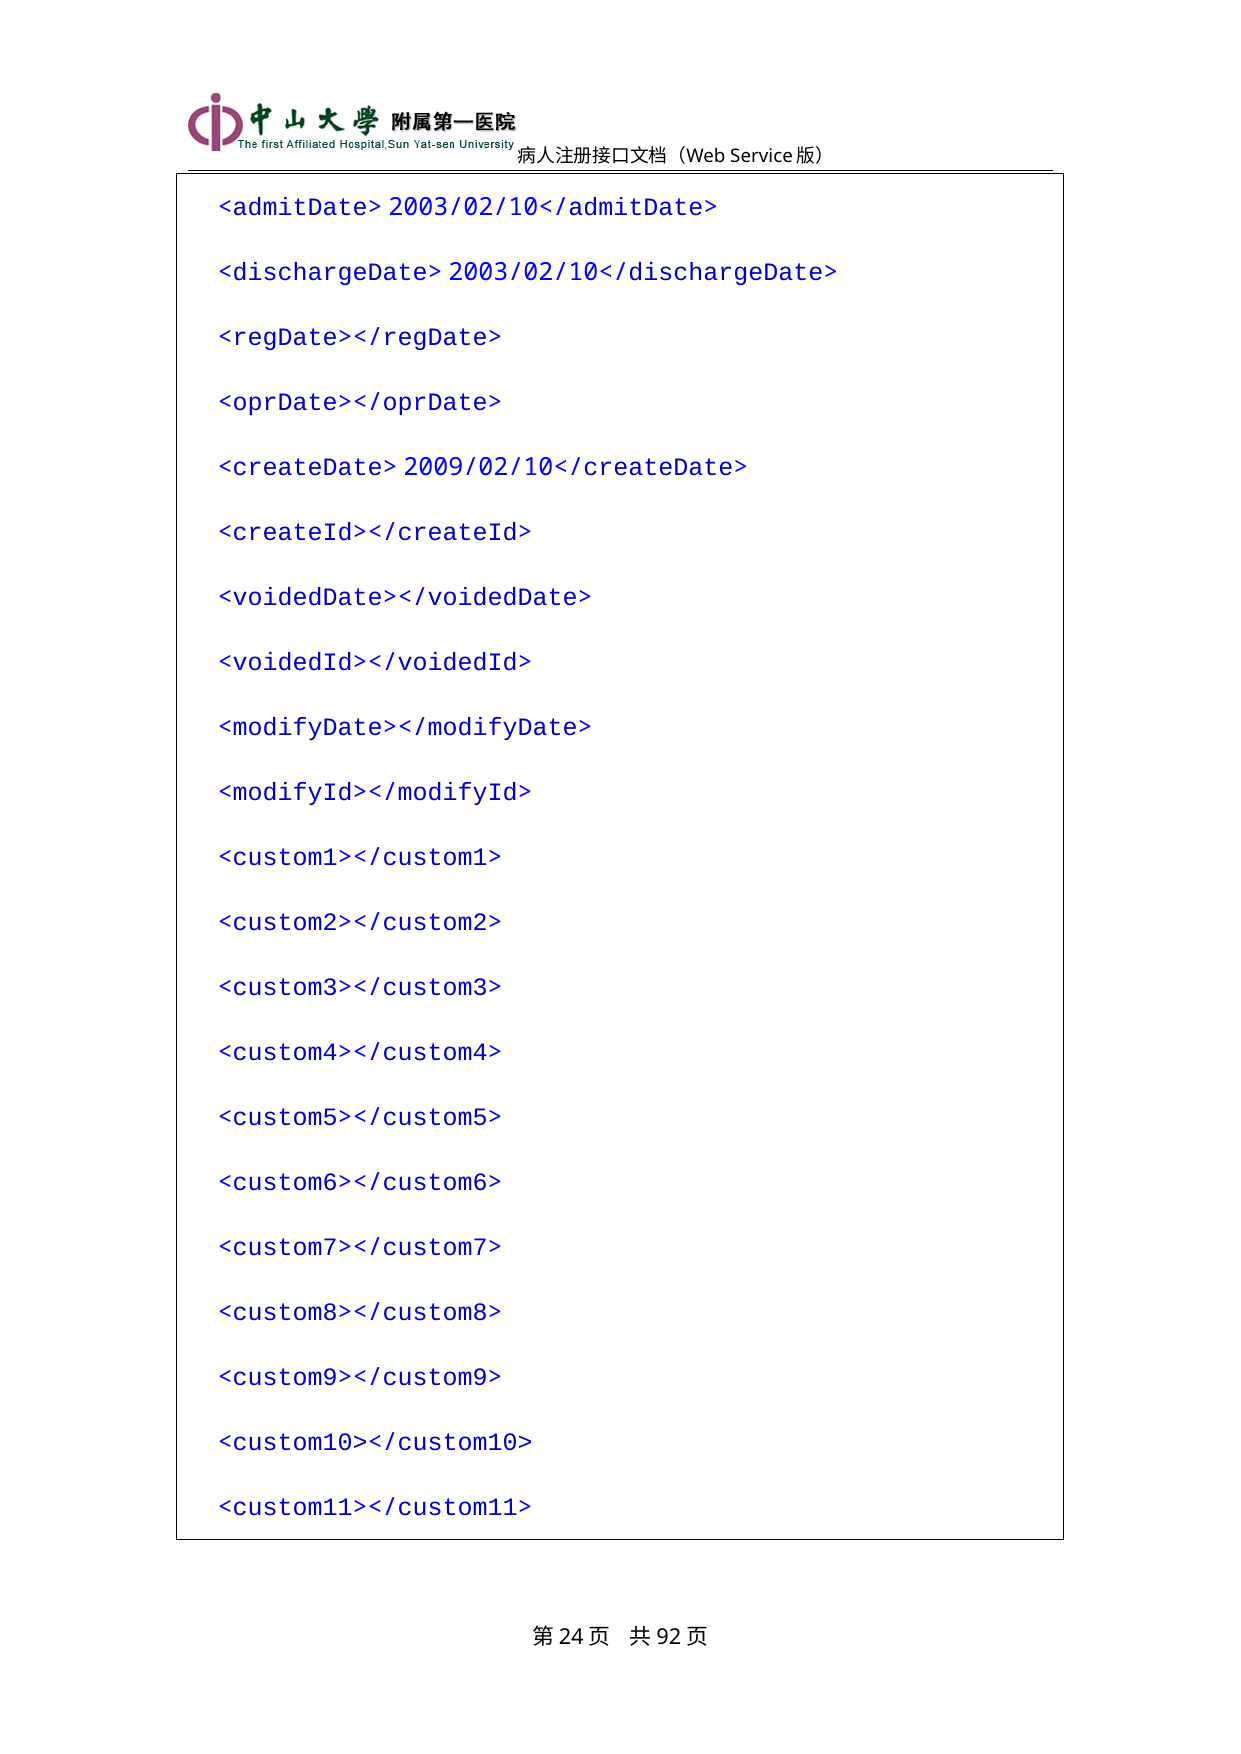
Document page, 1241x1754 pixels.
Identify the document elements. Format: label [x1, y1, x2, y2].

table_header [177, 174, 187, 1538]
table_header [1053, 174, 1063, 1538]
picture [187, 88, 518, 162]
